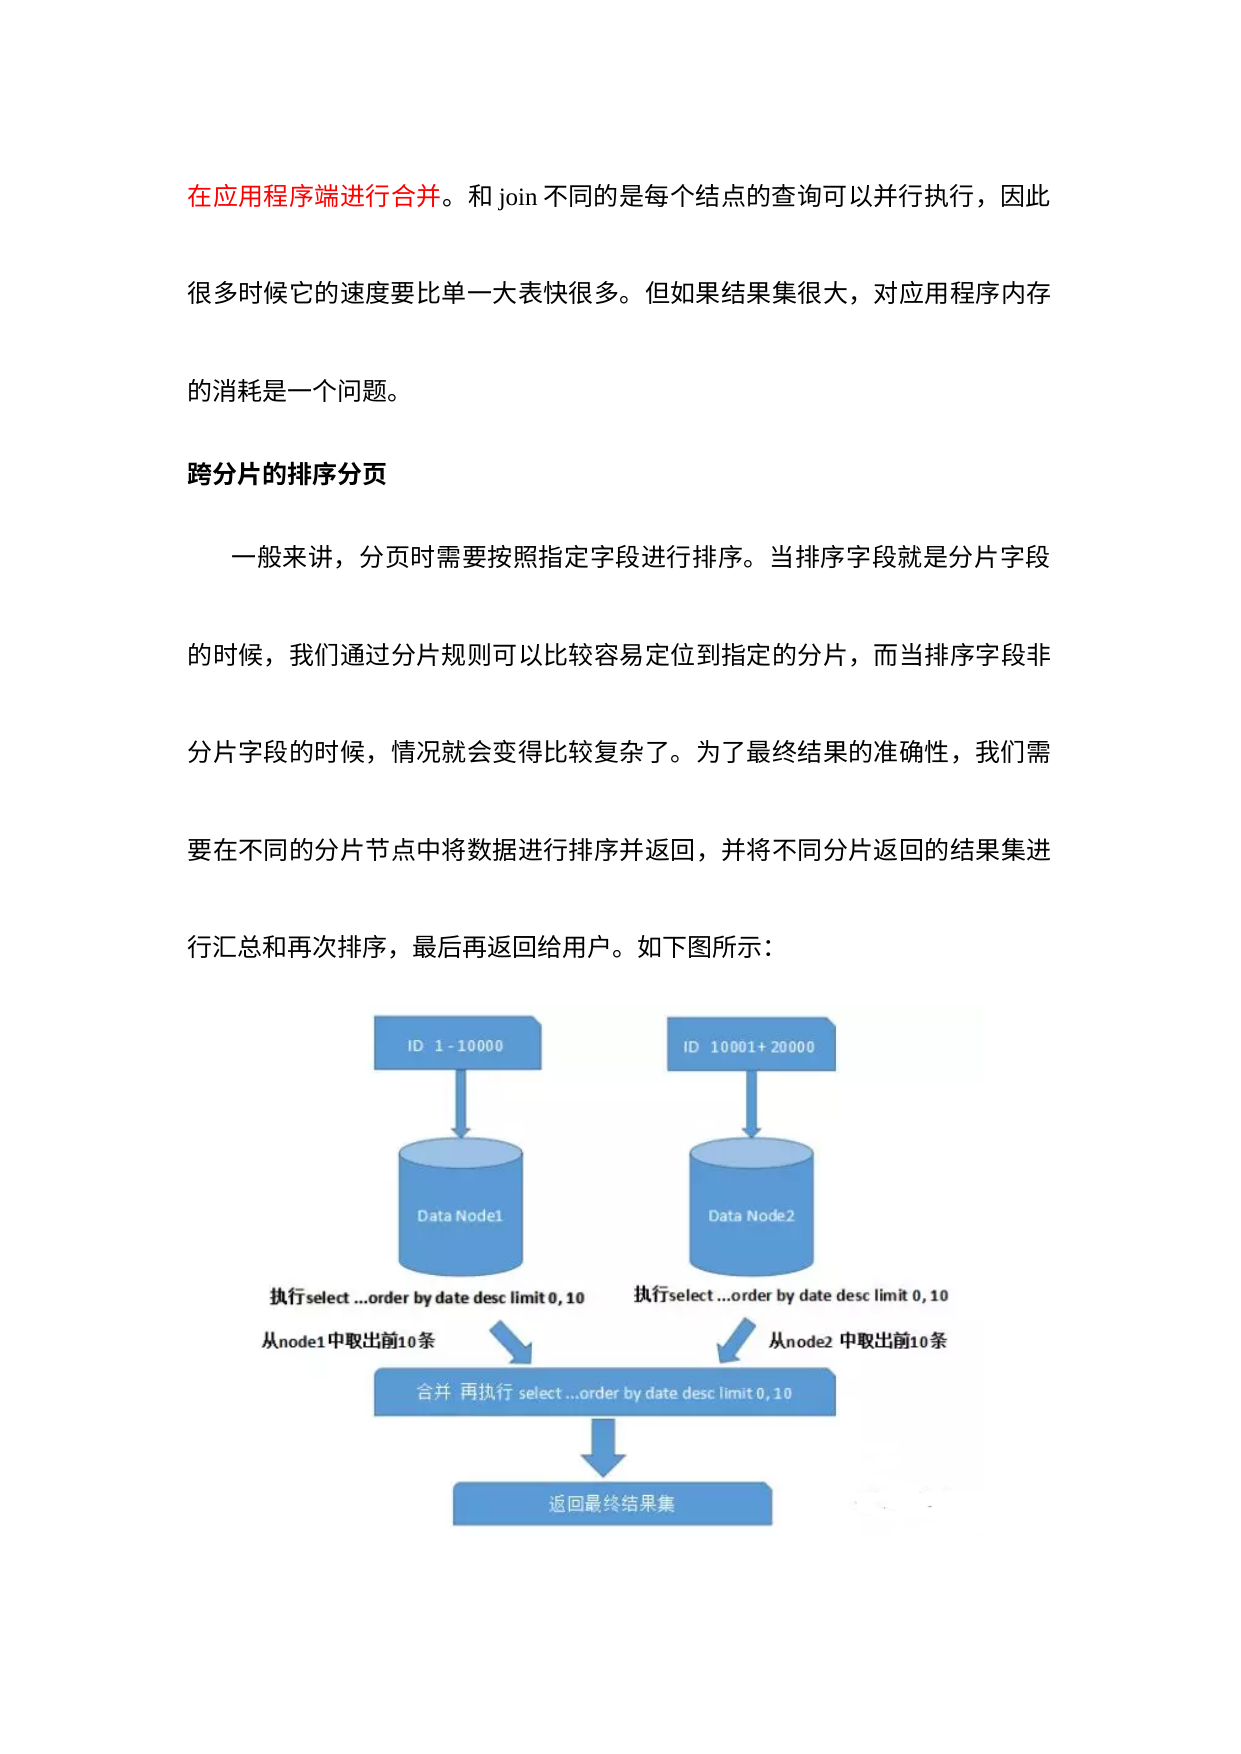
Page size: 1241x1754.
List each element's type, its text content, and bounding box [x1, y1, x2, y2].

text 一般来讲，分页时需要按照指定字段进行排序。当排序字段就是分片字段的时候，我们通过分片规则可以比较容易定位到指定的分片，而当排序字段非分片字段的时候，情况就会变得比较复杂了。为了最终结果的准确性，我们需要在不同的分片节点中将数据进行排序并返回，并将不同分片返回的结果集进行汇总和再次排序，最后再返回给用户。如下图所示： [187, 523, 1053, 978]
subtitle 跨分片的排序分页 [187, 440, 1053, 505]
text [187, 162, 1053, 422]
picture [244, 996, 996, 1554]
